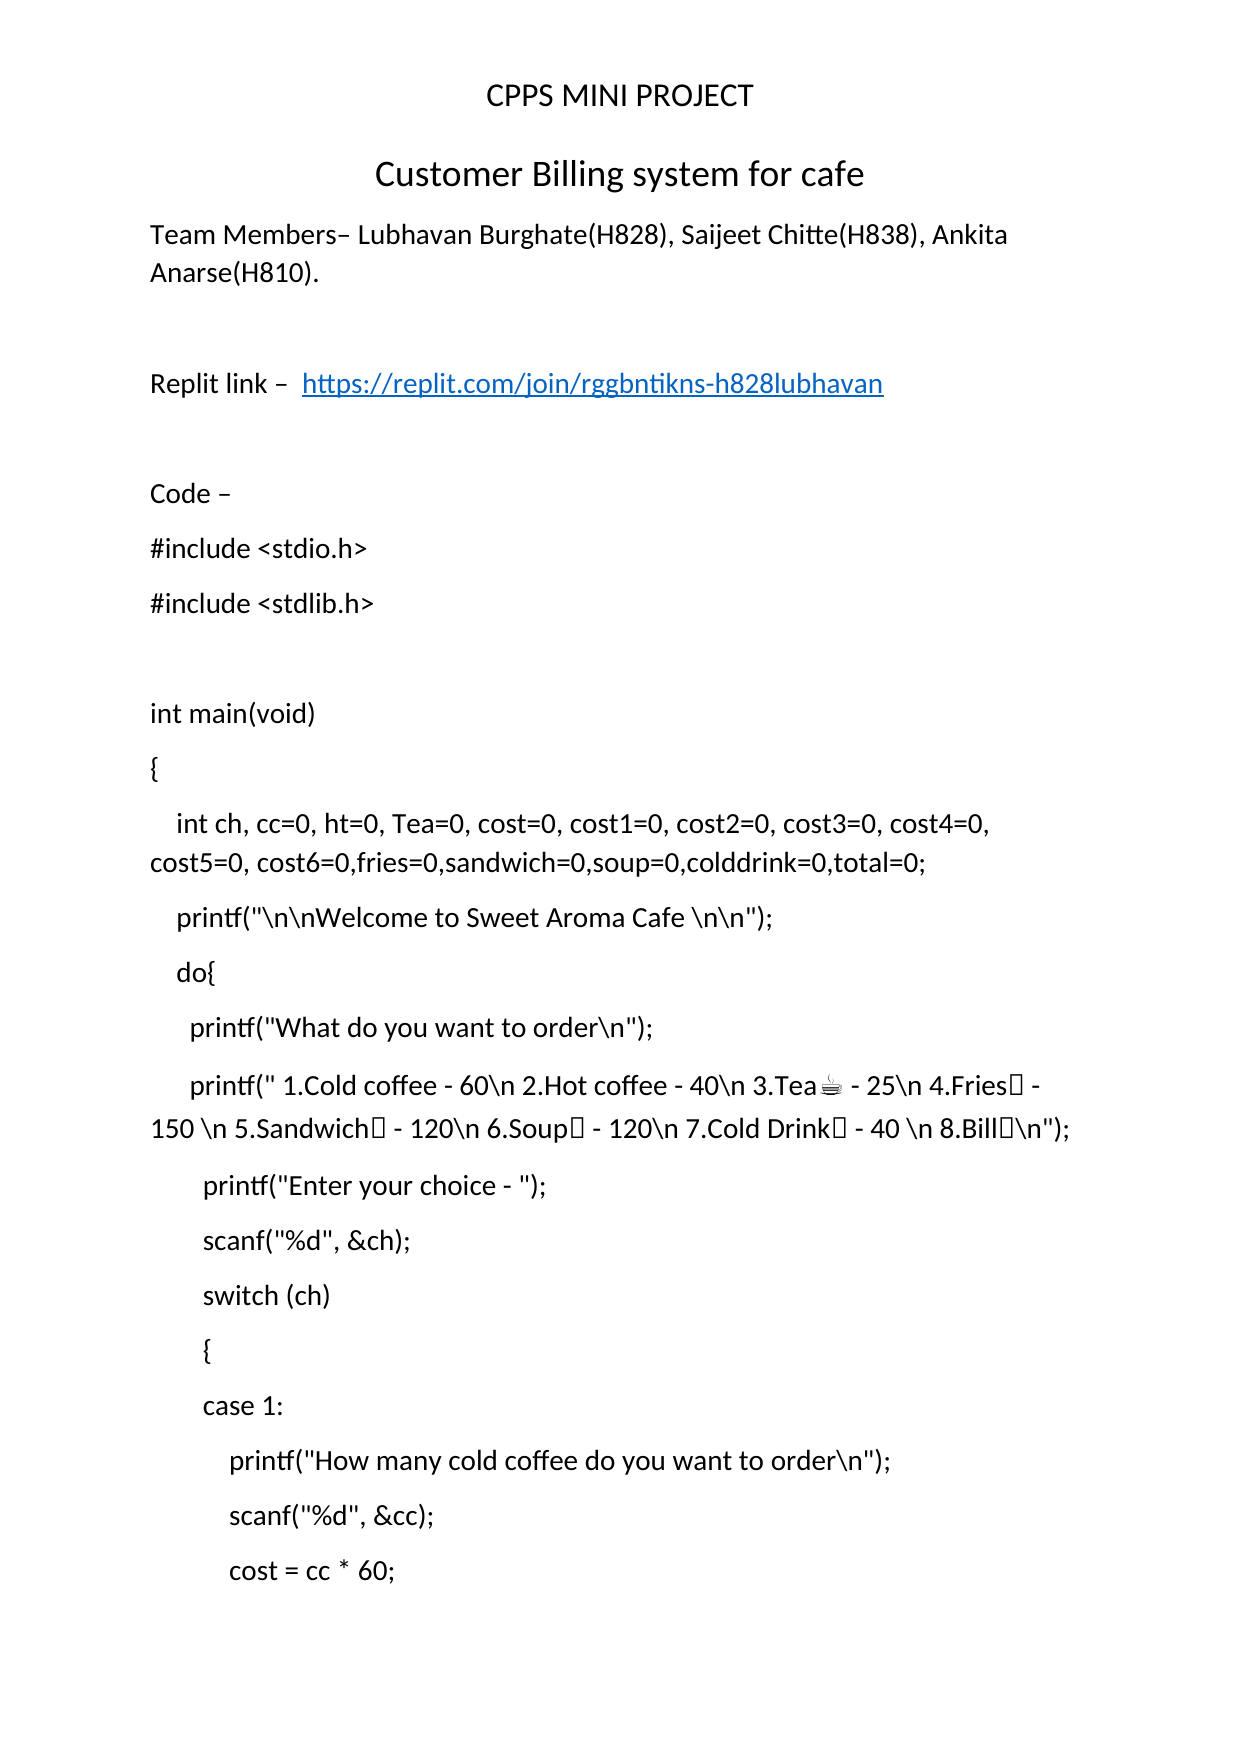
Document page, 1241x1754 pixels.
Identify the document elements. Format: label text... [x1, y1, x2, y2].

text { [150, 751, 1090, 786]
text #include <stdlib.h> [150, 585, 1090, 621]
text printf("Enter your choice - "); [150, 1167, 1090, 1202]
text int ch, cc=0, ht=0, Tea=0, cost=0, cost1=0, cost2=0, cost3=0, cost4=0, cost5=0, cost6=0,fries=0,sandwich=0,soup=0,colddrink=0,total=0; [150, 806, 1090, 880]
text printf("How many cold coffee do you want to order\n"); [150, 1442, 1090, 1478]
text Code – [150, 475, 1090, 511]
text printf("\n\nWelcome to Sweet Aroma Cafe \n\n"); [150, 899, 1090, 935]
text cost = cc * 60; [150, 1552, 1090, 1588]
text printf(" 1.Cold coffee - 60\n 2.Hot coffee - 40\n 3.Tea☕ - 25\n 4.Fries🍟 - 150 \n 5.Sandwich🥪 - 120\n 6.Soup🍲 - 120\n 7.Cold Drink🍾 - 40 \n 8.Bill💸\n"); [150, 1064, 1090, 1147]
text printf("What do you want to order\n"); [150, 1009, 1090, 1045]
text case 1: [150, 1387, 1090, 1423]
text scanf("%d", &ch); [150, 1222, 1090, 1257]
text #include <stdio.h> [150, 530, 1090, 566]
text Team Members– Lubhavan Burghate(H828), Saijeet Chitte(H838), Ankita Anarse(H810). [150, 216, 1090, 290]
text switch (ch) [150, 1277, 1090, 1313]
text do{ [150, 954, 1090, 990]
text Customer Billing system for cafe [150, 150, 1090, 196]
text { [150, 1332, 1090, 1368]
text int main(void) [150, 695, 1090, 731]
text scanf("%d", &cc); [150, 1497, 1090, 1533]
text Replit link – https://replit.com/join/rggbntikns-h828lubhavan [150, 365, 1090, 400]
